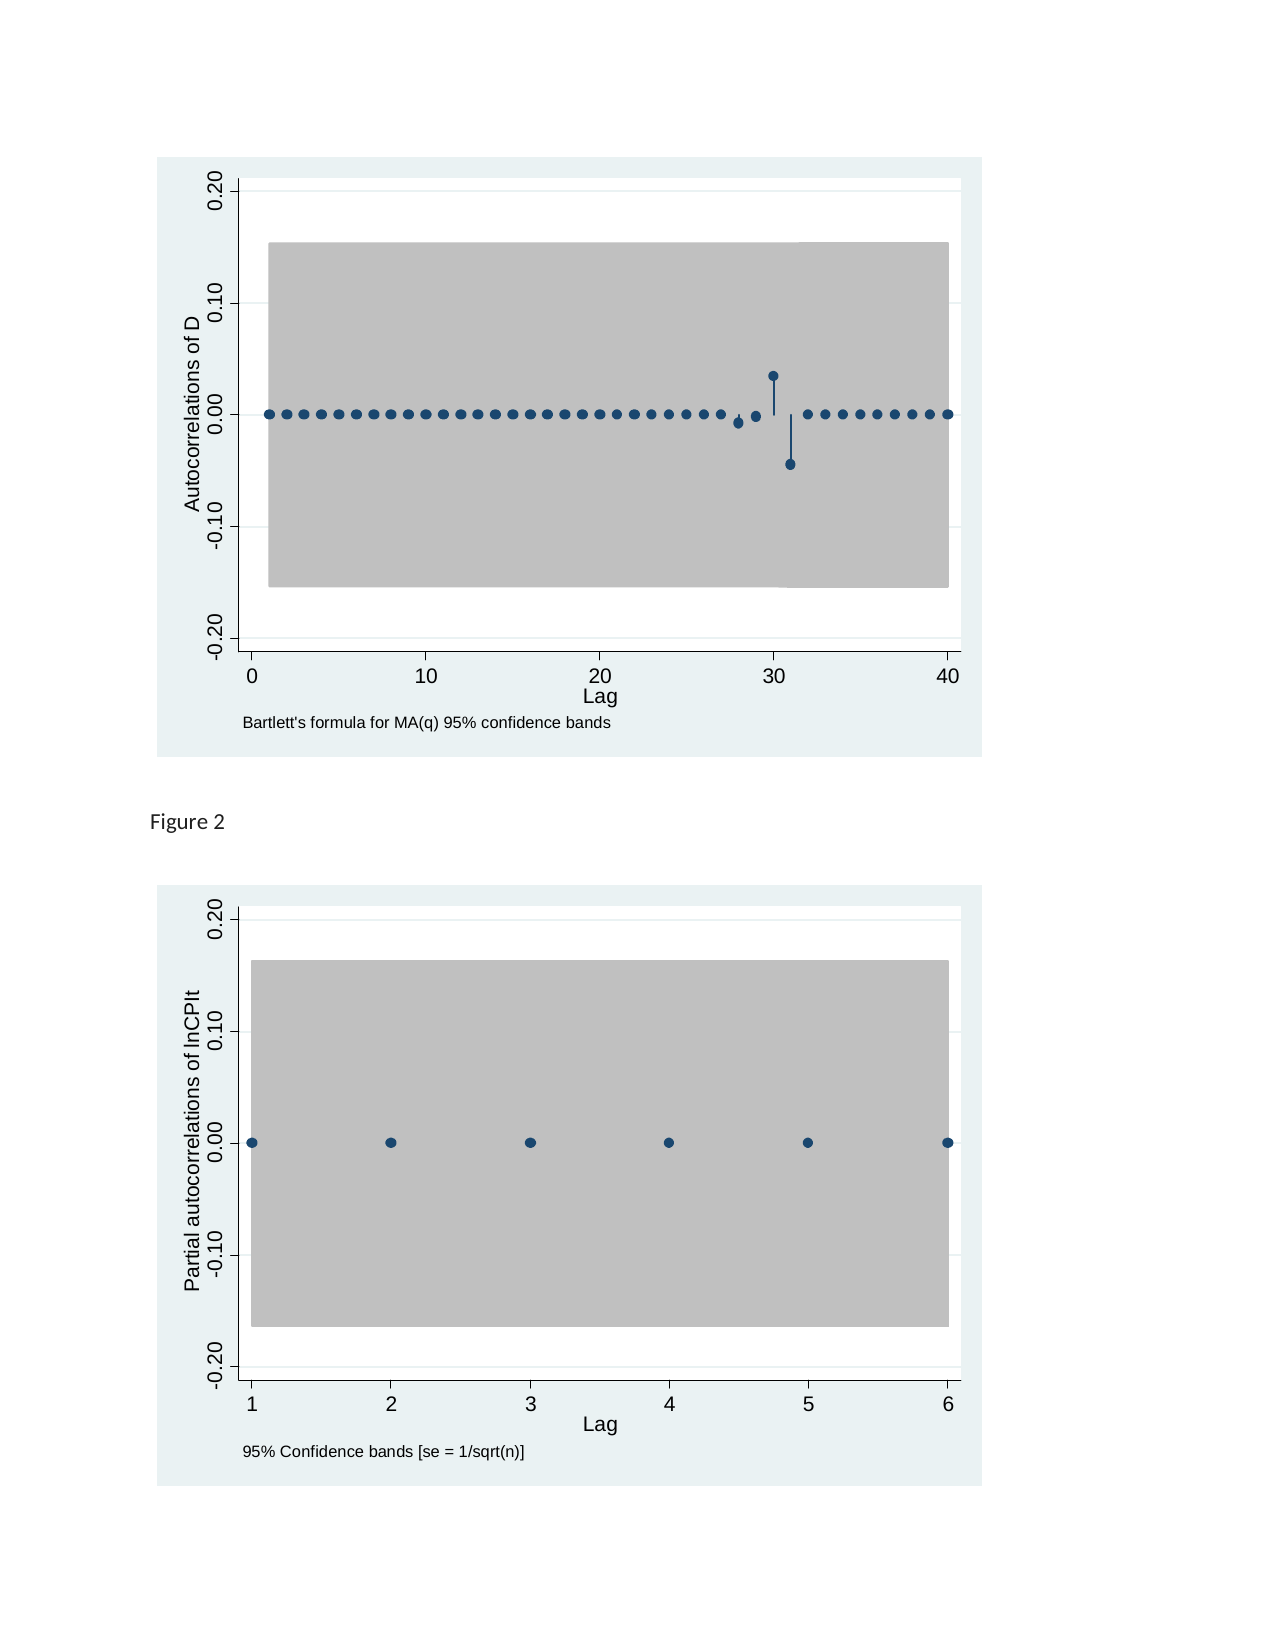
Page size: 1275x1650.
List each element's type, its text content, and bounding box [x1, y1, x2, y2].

text Figure 2 [150, 807, 1125, 835]
